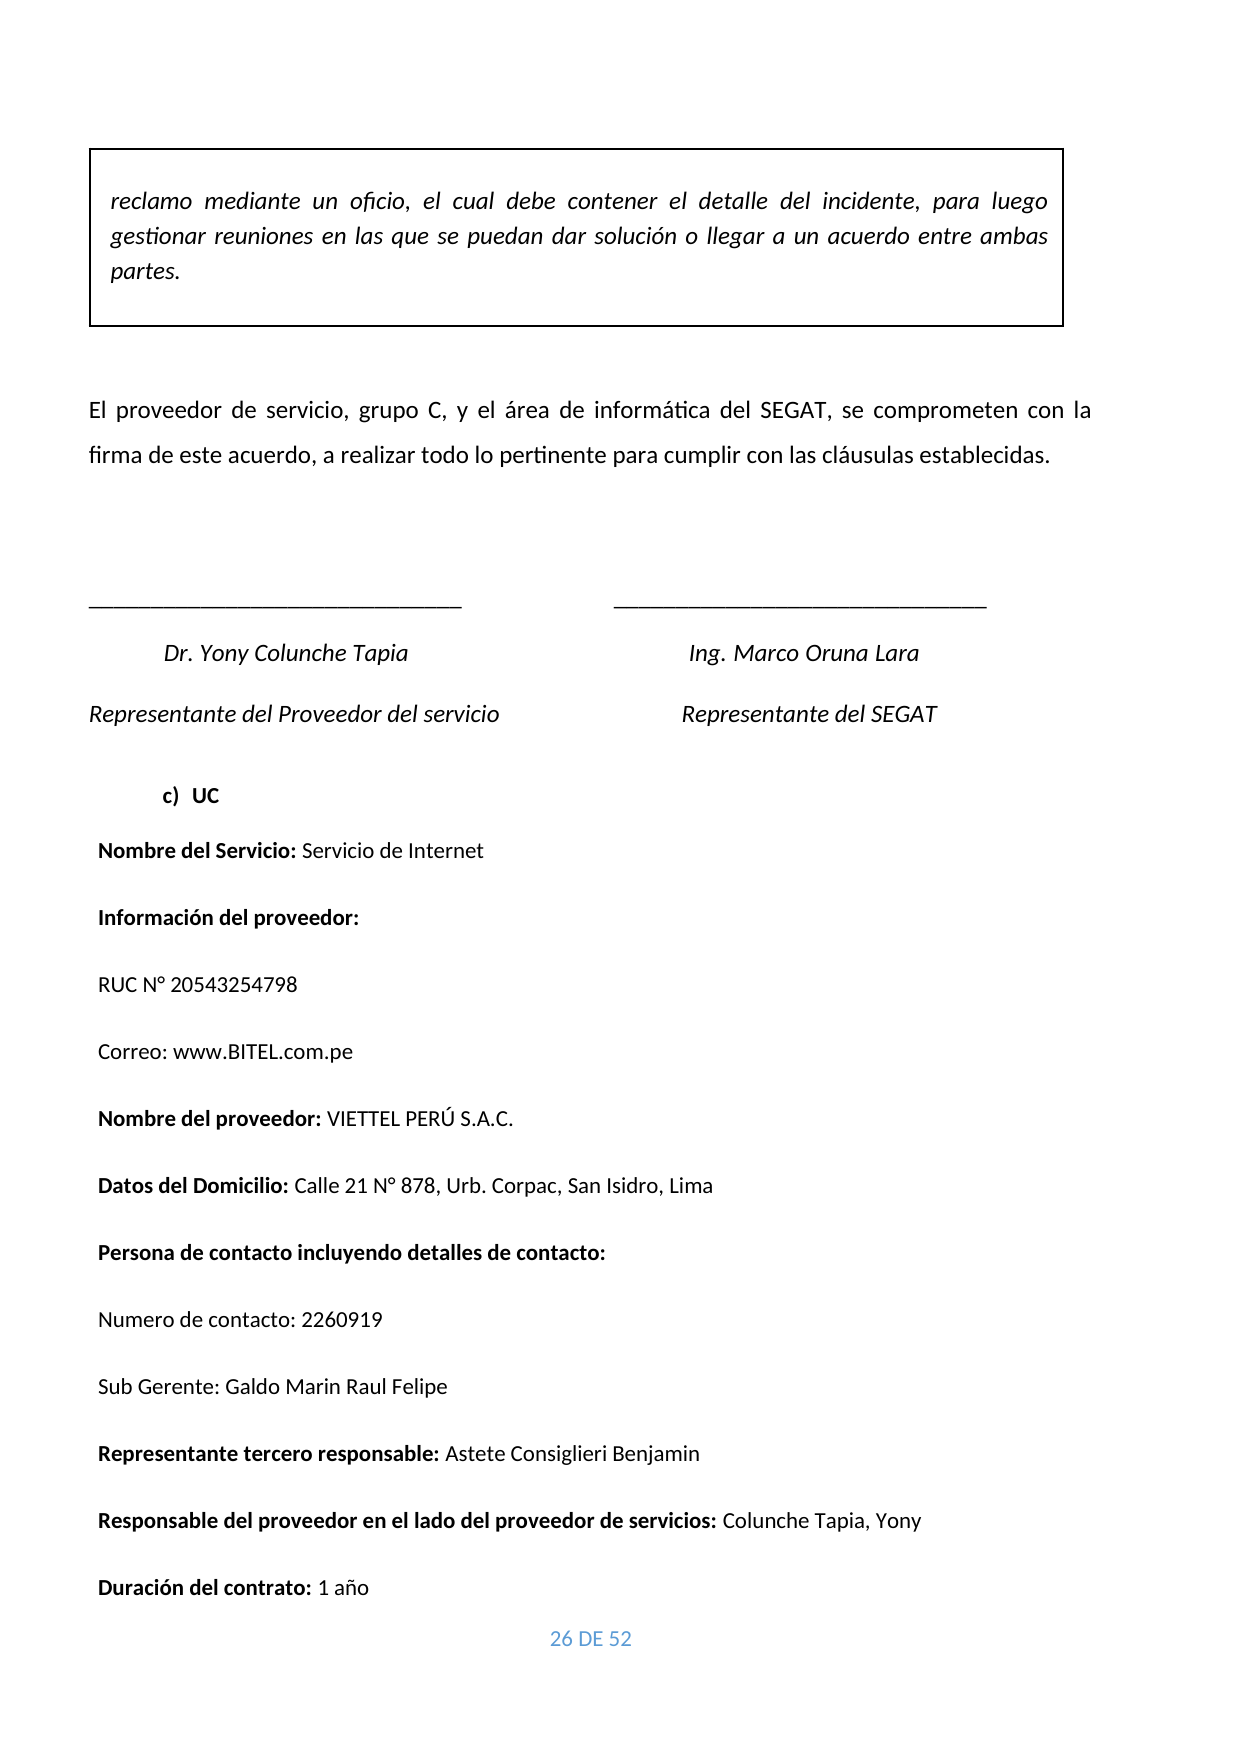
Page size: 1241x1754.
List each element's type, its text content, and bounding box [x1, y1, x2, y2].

subtitle UC [162, 781, 1093, 809]
text ______________________________ ______________________________ [88, 581, 1093, 612]
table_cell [91, 150, 1062, 325]
text Nombre del Servicio: Servicio de Internet [98, 837, 1093, 864]
text Datos del Domicilio: Calle 21 N° 878, Urb. Corpac, San Isidro, Lima [98, 1171, 1093, 1199]
text El proveedor de servicio, grupo C, y el área de informática del SEGAT, se comprometen con la firma de este acuerdo, a realizar todo lo pertinente para cumplir con las cláusulas establecidas. [88, 394, 1093, 470]
text RUC N° 20543254798 [98, 971, 1093, 998]
text Persona de contacto incluyendo detalles de contacto: [98, 1238, 1093, 1266]
text Correo: www.BITEL.com.pe [98, 1037, 1093, 1066]
text Nombre del proveedor: VIETTEL PERÚ S.A.C. [98, 1104, 1093, 1132]
text Información del proveedor: [98, 903, 1093, 932]
text Dr. Yony Colunche Tapia Ing. Marco Oruna Lara [88, 637, 1093, 698]
text Representante del Proveedor del servicio Representante del SEGAT [88, 698, 1093, 728]
text Responsable del proveedor en el lado del proveedor de servicios: Colunche Tapia, Yony [98, 1506, 1093, 1534]
text Representante tercero responsable: Astete Consiglieri Benjamin [98, 1439, 1093, 1467]
text Duración del contrato: 1 año [98, 1573, 1093, 1601]
text Numero de contacto: 2260919 [98, 1305, 1093, 1333]
text Sub Gerente: Galdo Marin Raul Felipe [98, 1372, 1093, 1400]
